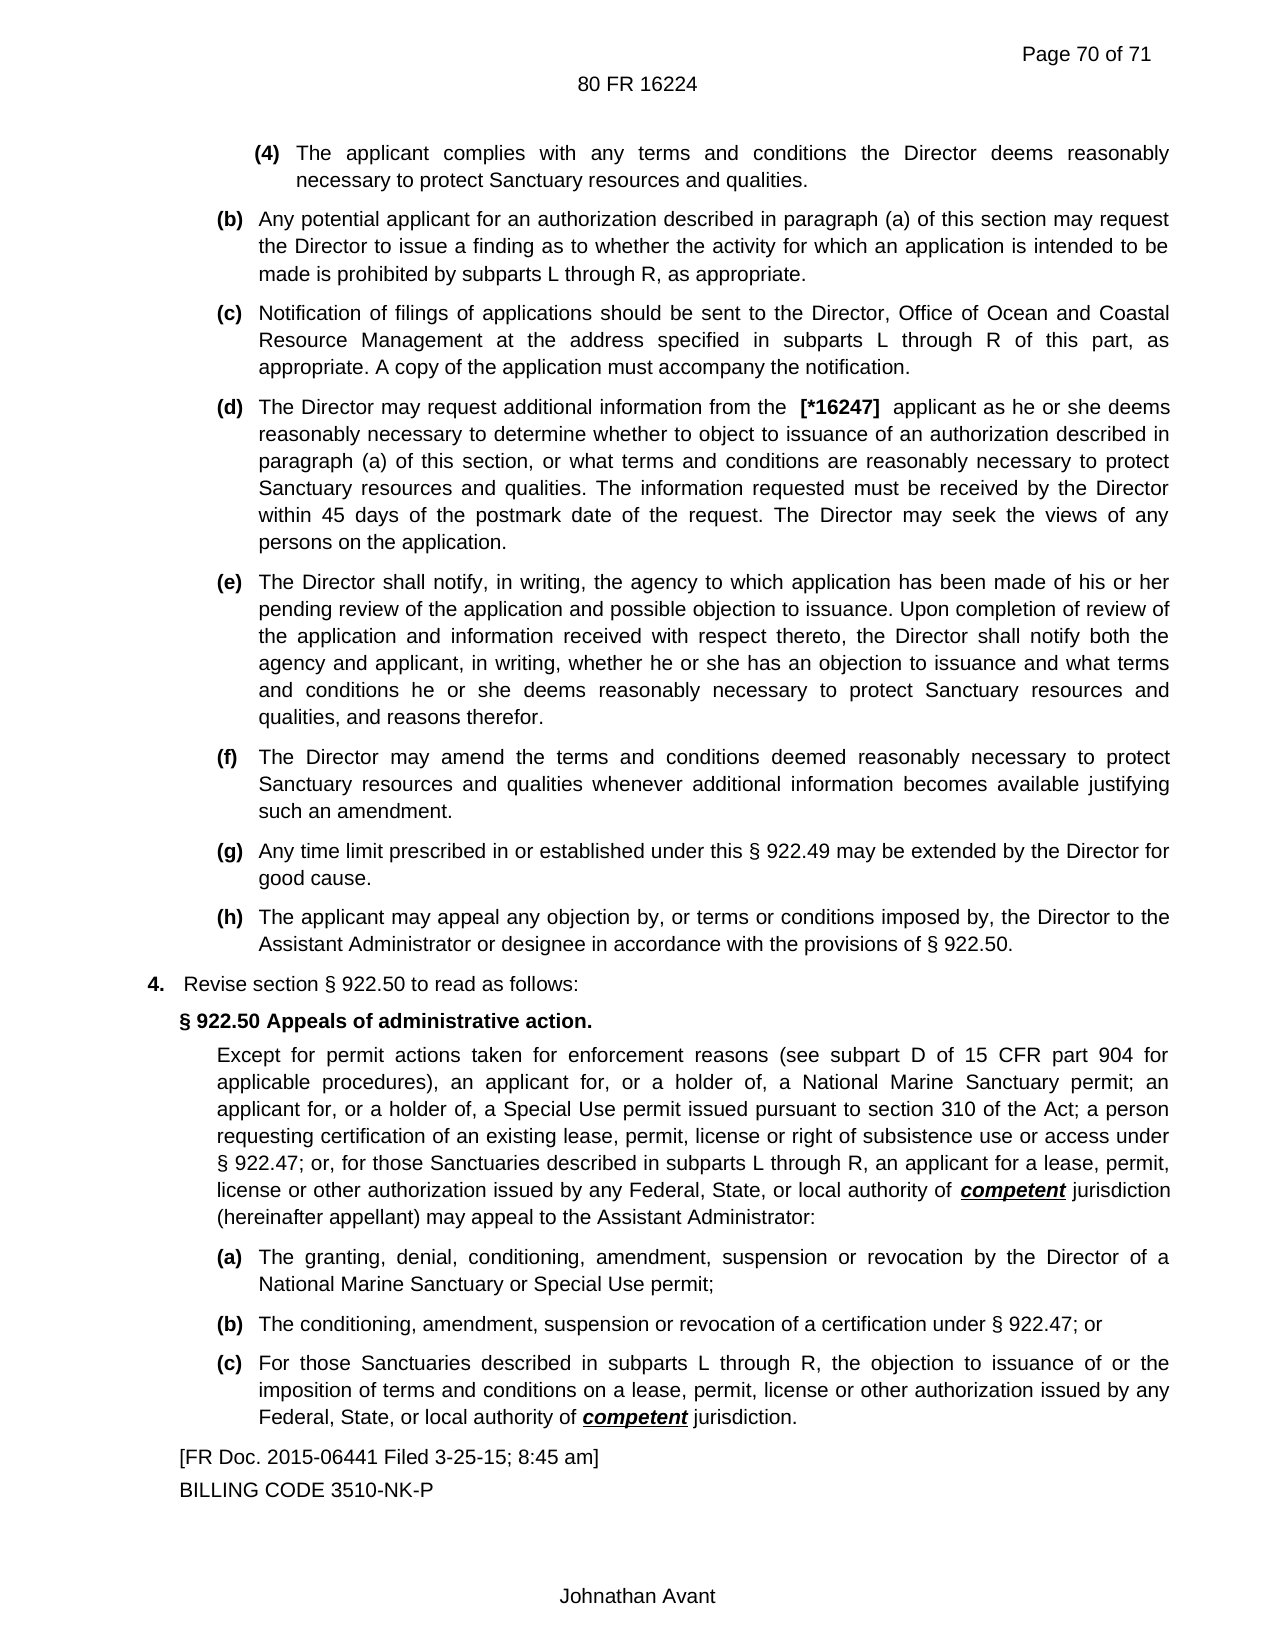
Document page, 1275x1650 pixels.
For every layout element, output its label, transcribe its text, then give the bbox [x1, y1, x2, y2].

list Any time limit prescribed in or established under this § 922.49 may be extended by the Director for good cause. [217, 835, 1171, 889]
list The applicant complies with any terms and conditions the Director deems reasonably necessary to protect Sanctuary resources and qualities. [254, 137, 1171, 192]
text Except for permit actions taken for enforcement reasons (see subpart D of 15 CFR part 904 for applicable procedures), an applicant for, or a holder of, a National Marine Sanctuary permit; an applicant for, or a holder of, a Special Use permit issued pursuant to section 310 of the Act; a person requesting certification of an existing lease, permit, license or right of subsistence use or access under § 922.47; or, for those Sanctuaries described in subparts L through R, an applicant for a lease, permit, license or other authorization issued by any Federal, State, or local authority of competent jurisdiction (hereinafter appellant) may appeal to the Assistant Administrator: [217, 1039, 1171, 1229]
list The applicant may appeal any objection by, or terms or conditions imposed by, the Director to the Assistant Administrator or designee in accordance with the provisions of § 922.50. [217, 902, 1171, 956]
text BILLING CODE 3510-NK-P [179, 1475, 1171, 1502]
list For those Sanctuaries described in subparts L through R, the objection to issuance of or the imposition of terms and conditions on a lease, permit, license or other authorization issued by any Federal, State, or local authority of competent jurisdiction. [217, 1348, 1171, 1429]
list The Director may amend the terms and conditions deemed reasonably necessary to protect Sanctuary resources and qualities whenever additional information becomes available justifying such an amendment. [217, 742, 1171, 823]
list The conditioning, amendment, suspension or revocation of a certification under § 922.47; or [217, 1308, 1171, 1335]
list Revise section § 922.50 to read as follows: [142, 969, 1171, 996]
list tive action. [179, 1008, 1171, 1033]
list The granting, denial, conditioning, amendment, suspension or revocation by the Director of a National Marine Sanctuary or Special Use permit; [217, 1242, 1171, 1296]
text [FR Doc. 2015-06441 Filed 3-25-15; 8:45 am] [179, 1442, 1171, 1469]
list The Director shall notify, in writing, the agency to which application has been made of his or her pending review of the application and possible objection to issuance. Upon completion of review of the application and information received with respect thereto, the Director shall notify both the agency and applicant, in writing, whether he or she has an objection to issuance and what terms and conditions he or she deems reasonably necessary to protect Sanctuary resources and qualities, and reasons therefor. [217, 567, 1171, 729]
list Notification of filings of applications should be sent to the Director, Office of Ocean and Coastal Resource Management at the address specified in subparts L through R of this part, as appropriate. A copy of the application must accompany the notification. [217, 298, 1171, 379]
list Any potential applicant for an authorization described in paragraph (a) of this section may request the Director to issue a finding as to whether the activity for which an application is intended to be made is prohibited by subparts L through R, as appropriate. [217, 204, 1171, 285]
list The Director may request additional information from the [*16247] applicant as he or she deems reasonably necessary to determine whether to object to issuance of an authorization described in paragraph (a) of this section, or what terms and conditions are reasonably necessary to protect Sanctuary resources and qualities. The information requested must be received by the Director within 45 days of the postmark date of the request. The Director may seek the views of any persons on the application. [217, 392, 1171, 554]
